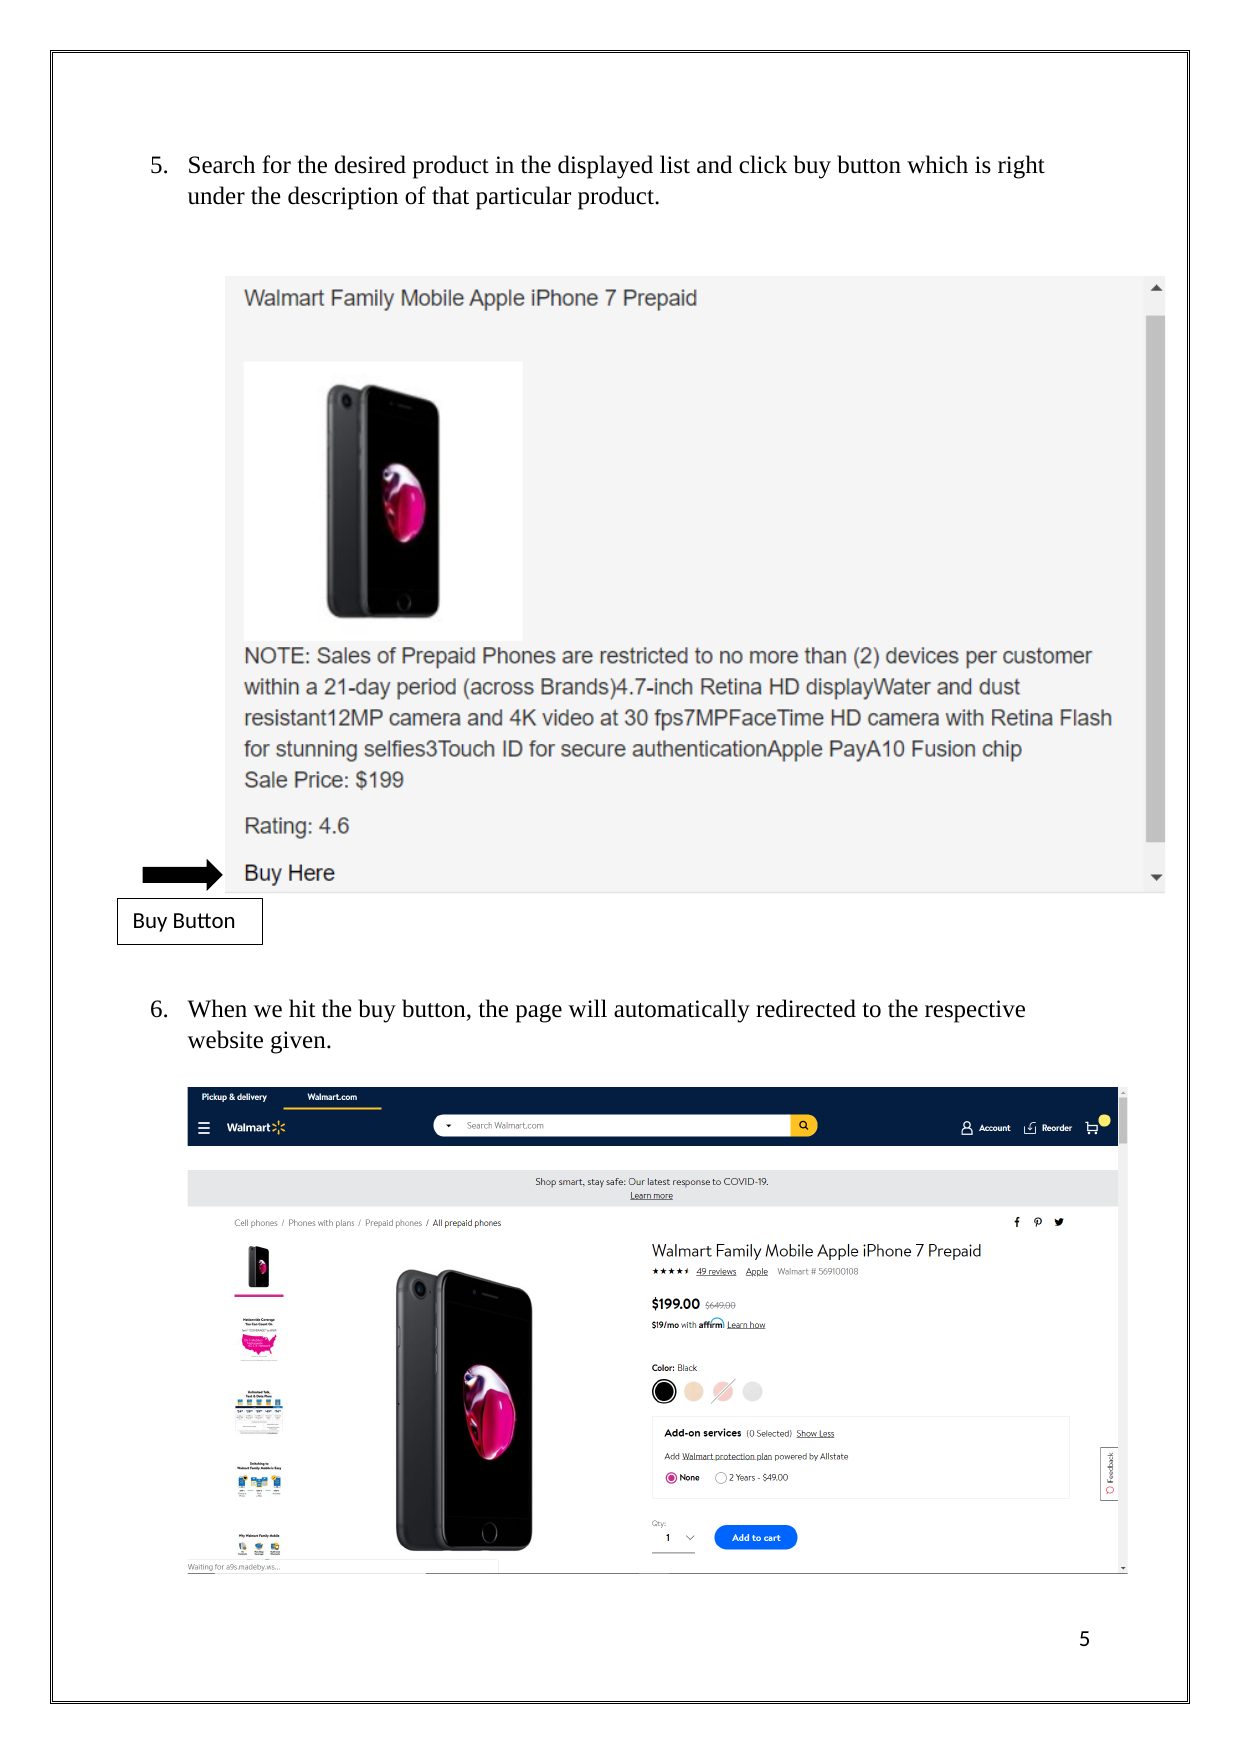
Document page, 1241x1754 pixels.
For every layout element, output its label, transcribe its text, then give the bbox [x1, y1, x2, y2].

list Search for the desired product in the displayed list and click buy button which is right under the description of that particular product. [150, 150, 1090, 210]
picture [187, 1087, 1128, 1574]
picture [225, 276, 1166, 897]
list When we hit the buy button, the page will automatically redirected to the respective website given. [150, 994, 1090, 1054]
